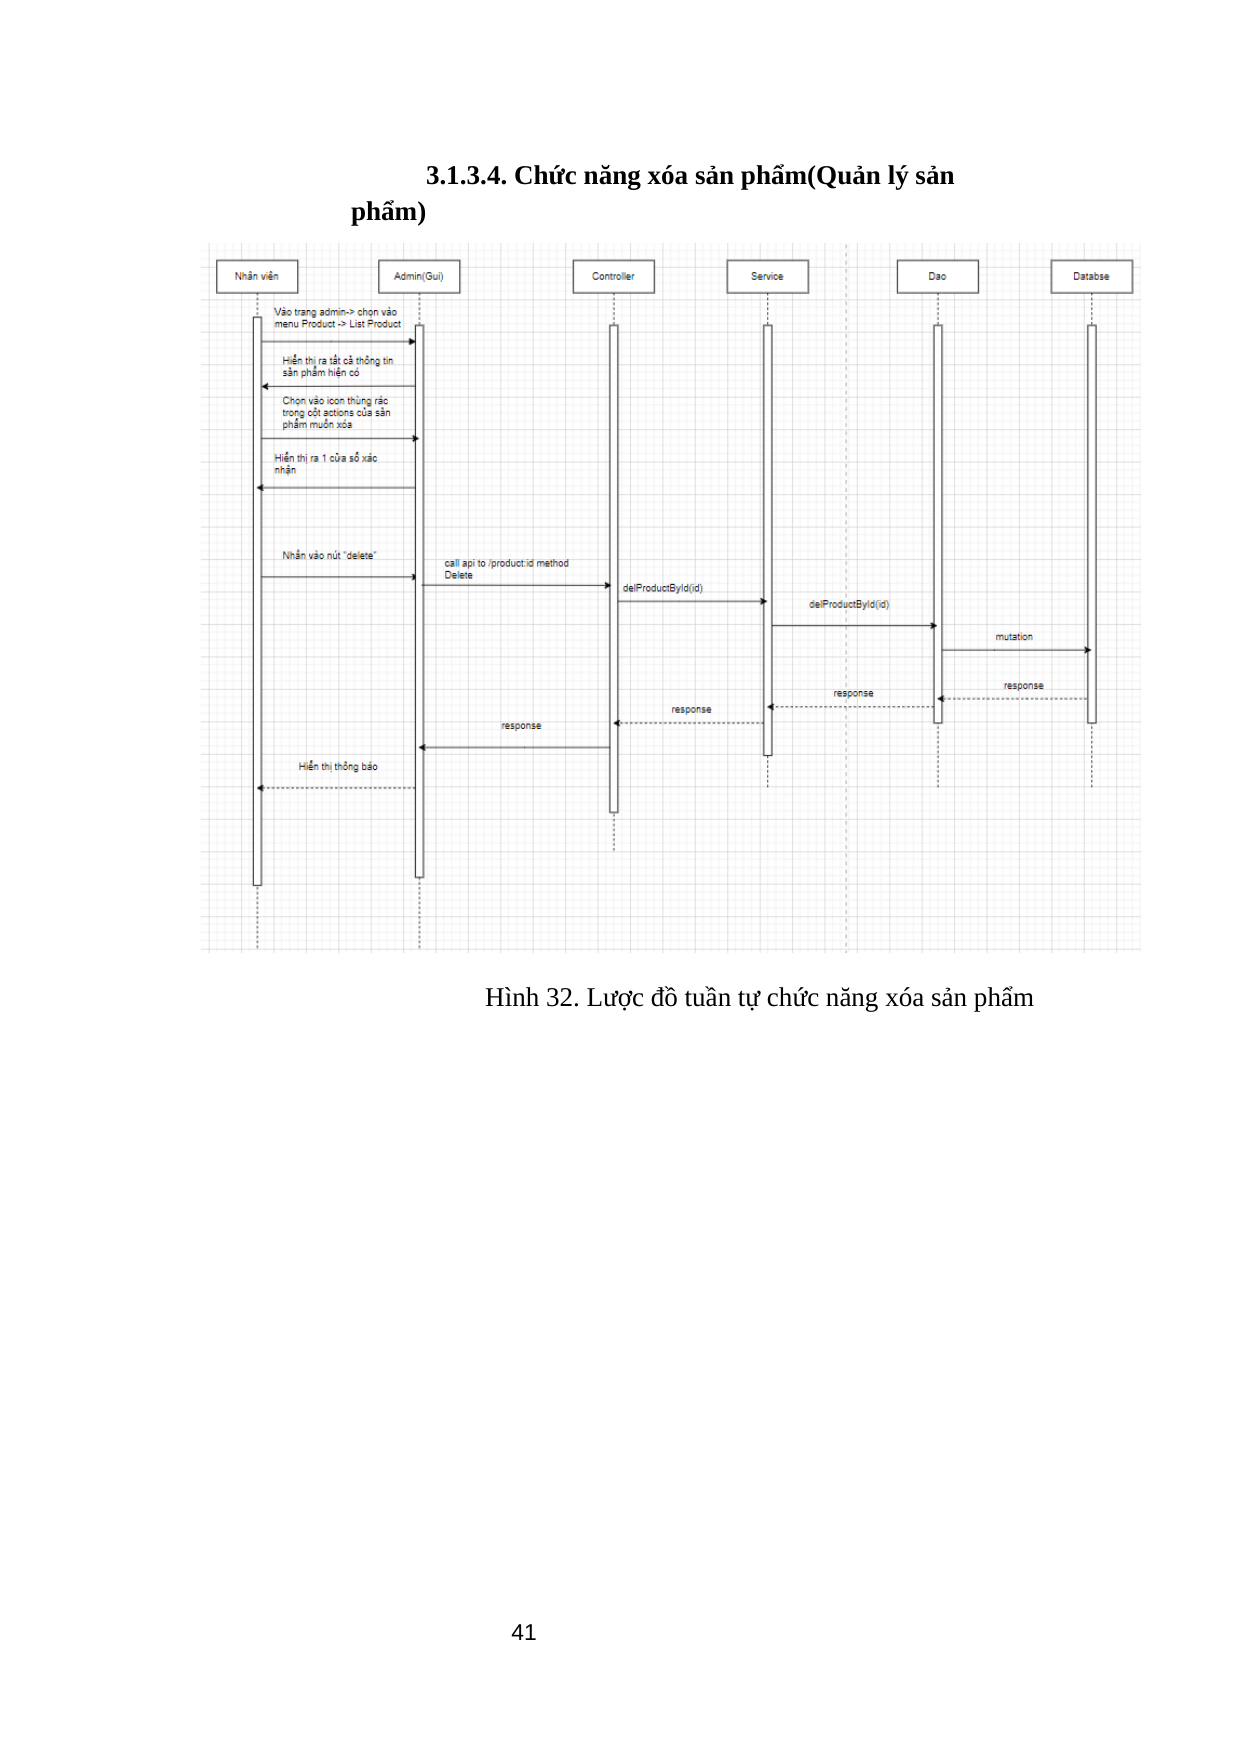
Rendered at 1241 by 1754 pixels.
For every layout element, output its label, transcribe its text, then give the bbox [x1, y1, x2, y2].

text Hình 32. Lược đồ tuần tự chức năng xóa sản phẩm [402, 981, 1117, 1012]
subtitle 3.1.3.4. Chức năng xóa sản phẩm(Quản lý sản phẩm) [351, 159, 1003, 226]
picture [200, 243, 1141, 953]
